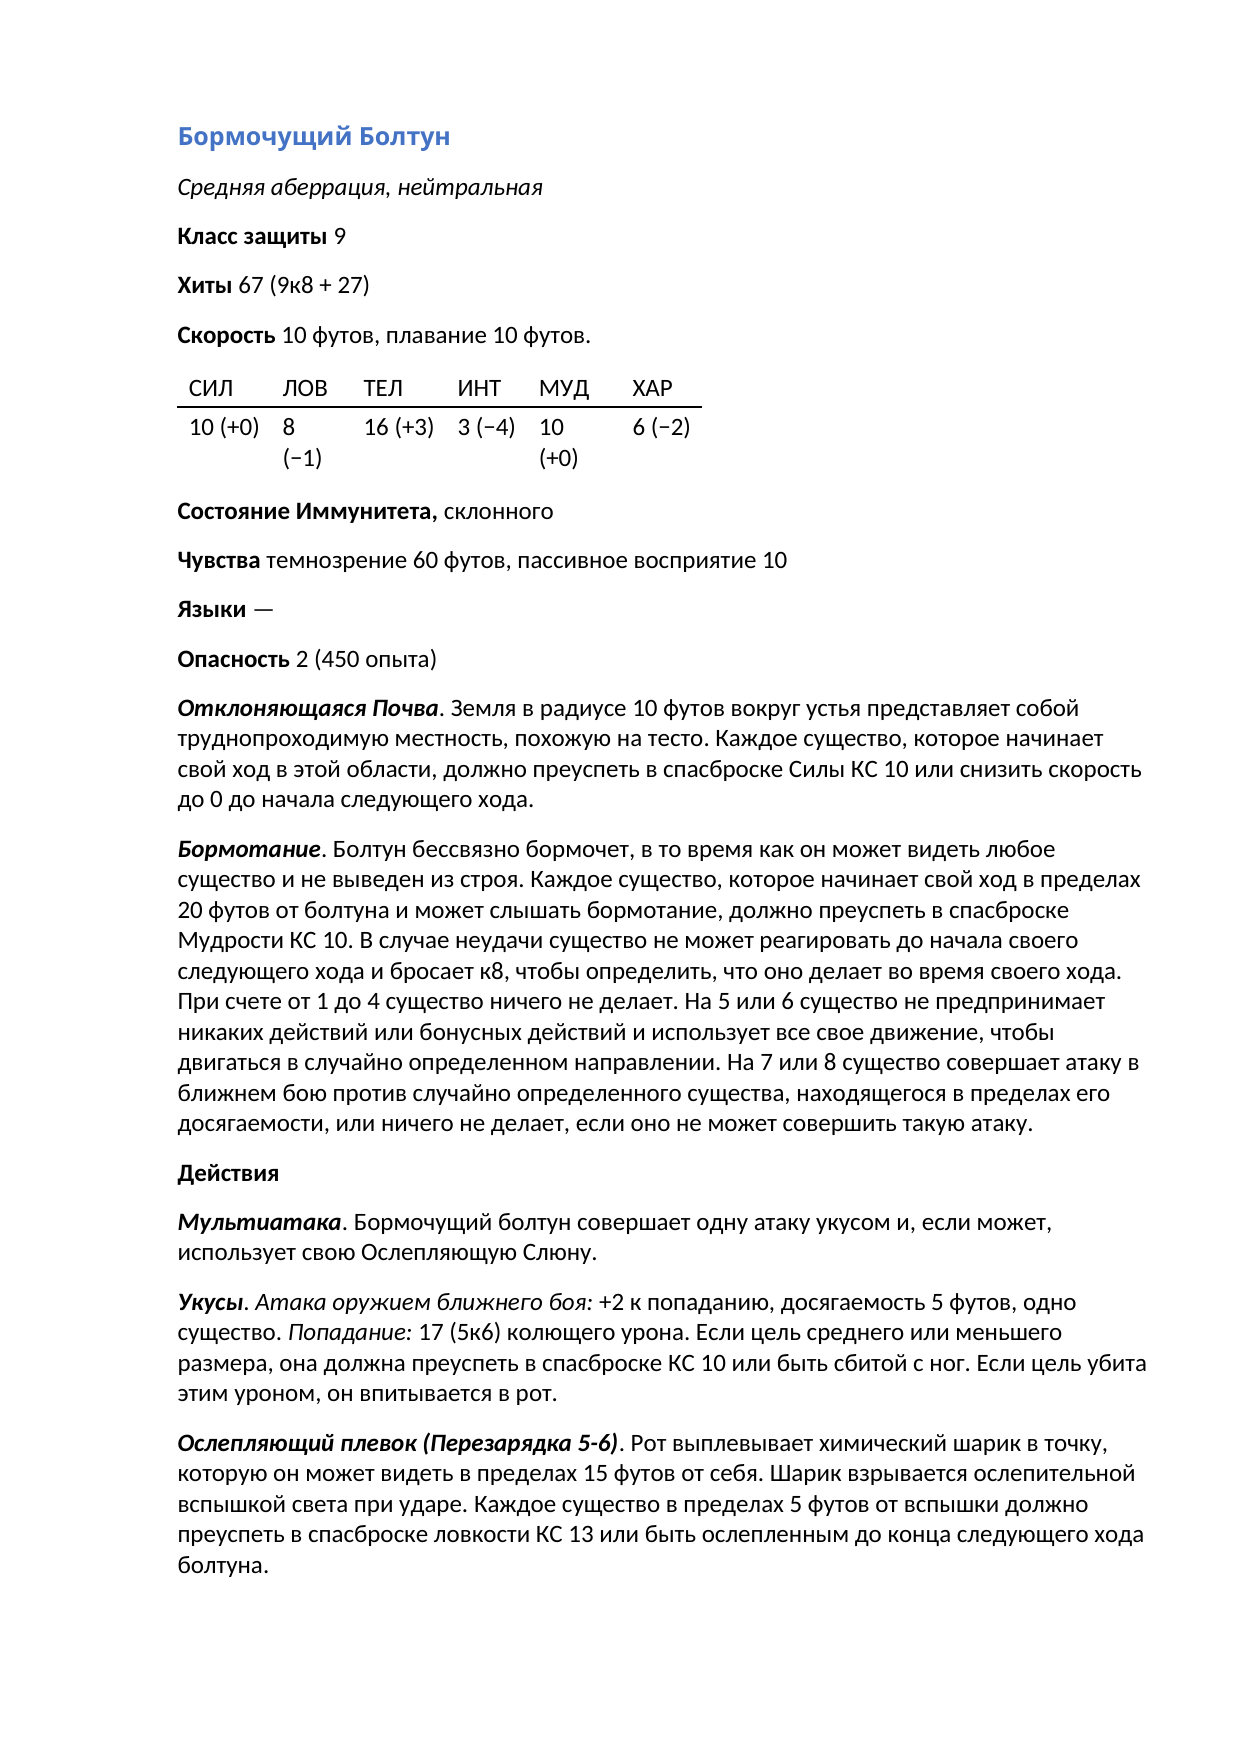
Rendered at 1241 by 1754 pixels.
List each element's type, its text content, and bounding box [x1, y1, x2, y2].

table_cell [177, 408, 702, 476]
text Мультиатака. Бормочущий болтун совершает одну атаку укусом и, если может, использует свою Ослепляющую Слюну. [177, 1206, 1152, 1267]
text Действия [177, 1157, 1152, 1187]
text Укусы. Атака оружием ближнего боя: +2 к попаданию, досягаемость 5 футов, одно существо. Попадание: 17 (5к6) колющего урона. Если цель среднего или меньшего размера, она должна преуспеть в спасброске КС 10 или быть сбитой с ног. Если цель убита этим уроном, он впитывается в рот. [177, 1286, 1152, 1408]
text Отклоняющаяся Почва. Земля в радиусе 10 футов вокруг устья представляет собой труднопроходимую местность, похожую на тесто. Каждое существо, которое начинает свой ход в этой области, должно преуспеть в спасброске Силы КС 10 или снизить скорость до 0 до начала следующего хода. [177, 692, 1152, 814]
text Состояние Иммунитета, склонного [177, 495, 1152, 525]
text Бормотание. Болтун бессвязно бормочет, в то время как он может видеть любое существо и не выведен из строя. Каждое существо, которое начинает свой ход в пределах 20 футов от болтуна и может слышать бормотание, должно преуспеть в спасброске Мудрости КС 10. В случае неудачи существо не может реагировать до начала своего следующего хода и бросает к8, чтобы определить, что оно делает во время своего хода. При счете от 1 до 4 существо ничего не делает. На 5 или 6 существо не предпринимает никаких действий или бонусных действий и использует все свое движение, чтобы двигаться в случайно определенном направлении. На 7 или 8 существо совершает атаку в ближнем бою против случайно определенного существа, находящегося в пределах его досягаемости, или ничего не делает, если оно не может совершить такую атаку. [177, 833, 1152, 1138]
subtitle Бормочущий Болтун [177, 118, 1152, 152]
text Хиты 67 (9к8 + 27) [177, 269, 1152, 300]
text Класс защиты 9 [177, 220, 1152, 251]
text Ослепляющий плевок (Перезарядка 5-6). Рот выплевывает химический шарик в точку, которую он может видеть в пределах 15 футов от себя. Шарик взрывается ослепительной вспышкой света при ударе. Каждое существо в пределах 5 футов от вспышки должно преуспеть в спасброске ловкости КС 13 или быть ослепленным до конца следующего хода болтуна. [177, 1427, 1152, 1579]
text Средняя аберрация, нейтральная [177, 171, 1152, 201]
text Чувства темнозрение 60 футов, пассивное восприятие 10 [177, 544, 1152, 575]
text Опасность 2 (450 опыта) [177, 643, 1152, 673]
text Скорость 10 футов, плавание 10 футов. [177, 319, 1152, 349]
text Языки — [177, 593, 1152, 624]
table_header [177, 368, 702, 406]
